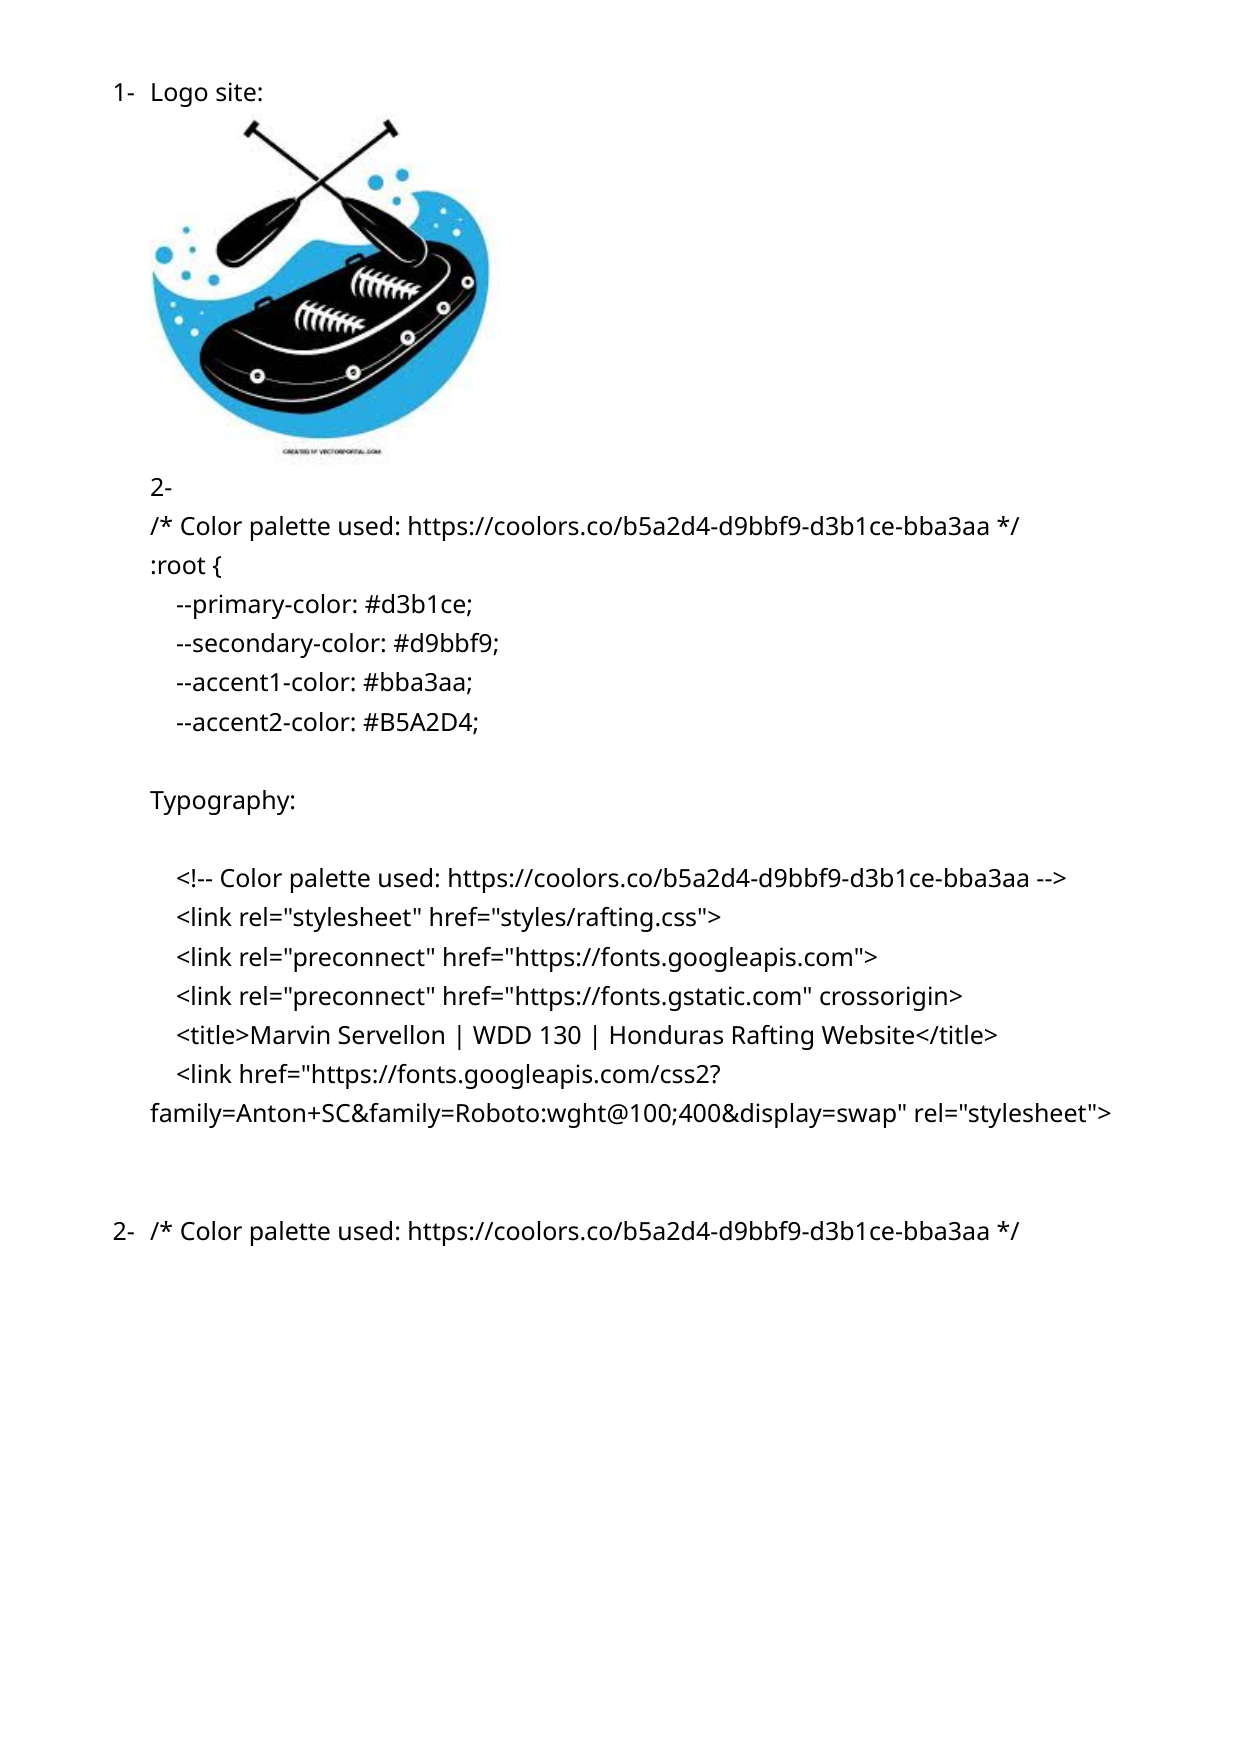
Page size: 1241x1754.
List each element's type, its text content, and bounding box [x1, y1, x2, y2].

list /* Color palette used: https://coolors.co/b5a2d4-d9bbf9-d3b1ce-bba3aa */ [112, 1213, 1165, 1247]
list --secondary-color: #d9bbf9; [150, 626, 1165, 660]
list :root { [150, 548, 1165, 582]
list Typography: [150, 783, 1165, 817]
picture [150, 114, 501, 465]
list --accent1-color: #bba3aa; [150, 665, 1165, 699]
list --accent2-color: #B5A2D4; [150, 704, 1165, 738]
list 2- [150, 469, 1165, 503]
list <!-- Color palette used: https://coolors.co/b5a2d4-d9bbf9-d3b1ce-bba3aa --> [150, 861, 1165, 895]
list /* Color palette used: https://coolors.co/b5a2d4-d9bbf9-d3b1ce-bba3aa */ [150, 508, 1165, 542]
list <link rel="preconnect" href="https://fonts.googleapis.com"> [150, 939, 1165, 973]
list --primary-color: #d3b1ce; [150, 587, 1165, 621]
list <link rel="preconnect" href="https://fonts.gstatic.com" crossorigin> [150, 978, 1165, 1012]
list <link rel="stylesheet" href="styles/rafting.css"> [150, 900, 1165, 934]
list <title>Marvin Servellon | WDD 130 | Honduras Rafting Website</title> [150, 1018, 1165, 1052]
list <link href="https://fonts.googleapis.com/css2?family=Anton+SC&family=Roboto:wght@100;400&display=swap" rel="stylesheet"> [150, 1057, 1165, 1130]
list Logo site: [112, 75, 1165, 109]
